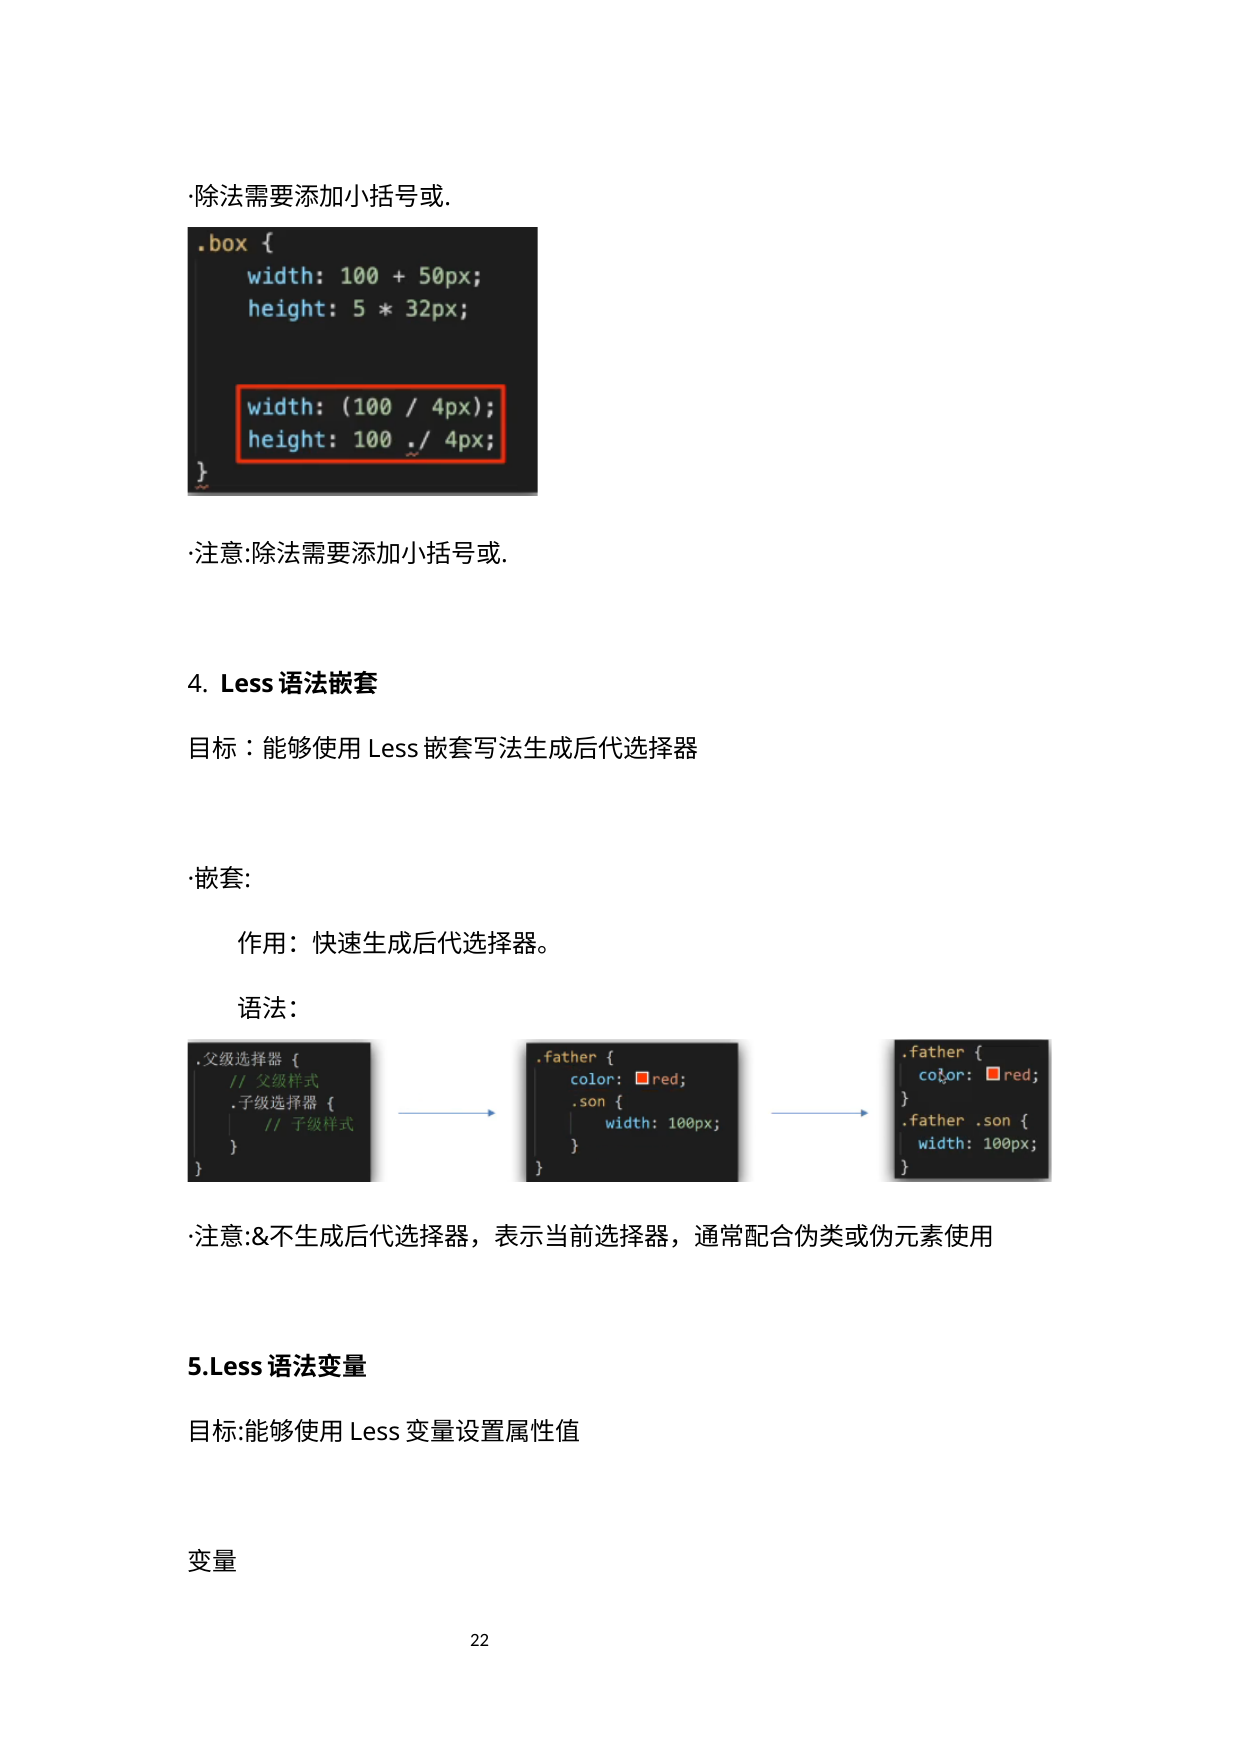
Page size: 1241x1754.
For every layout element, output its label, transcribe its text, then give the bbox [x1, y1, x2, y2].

list 5.Less语法变量 [187, 1332, 1053, 1397]
list 语法： [187, 974, 1053, 1039]
list 目标∶能够使用Less嵌套写法生成后代选择器 [187, 714, 1053, 779]
list ·除法需要添加小括号或. [187, 162, 1053, 227]
list ·注意:除法需要添加小括号或. [187, 519, 1053, 584]
list 变量 [187, 1527, 1053, 1592]
list ·嵌套: [187, 844, 1053, 909]
picture [187, 1039, 1052, 1182]
list 作用：快速生成后代选择器。 [187, 909, 1053, 974]
list Less语法嵌套 [187, 649, 1053, 714]
list 目标:能够使用Less变量设置属性值 [187, 1397, 1053, 1462]
picture [187, 227, 538, 496]
